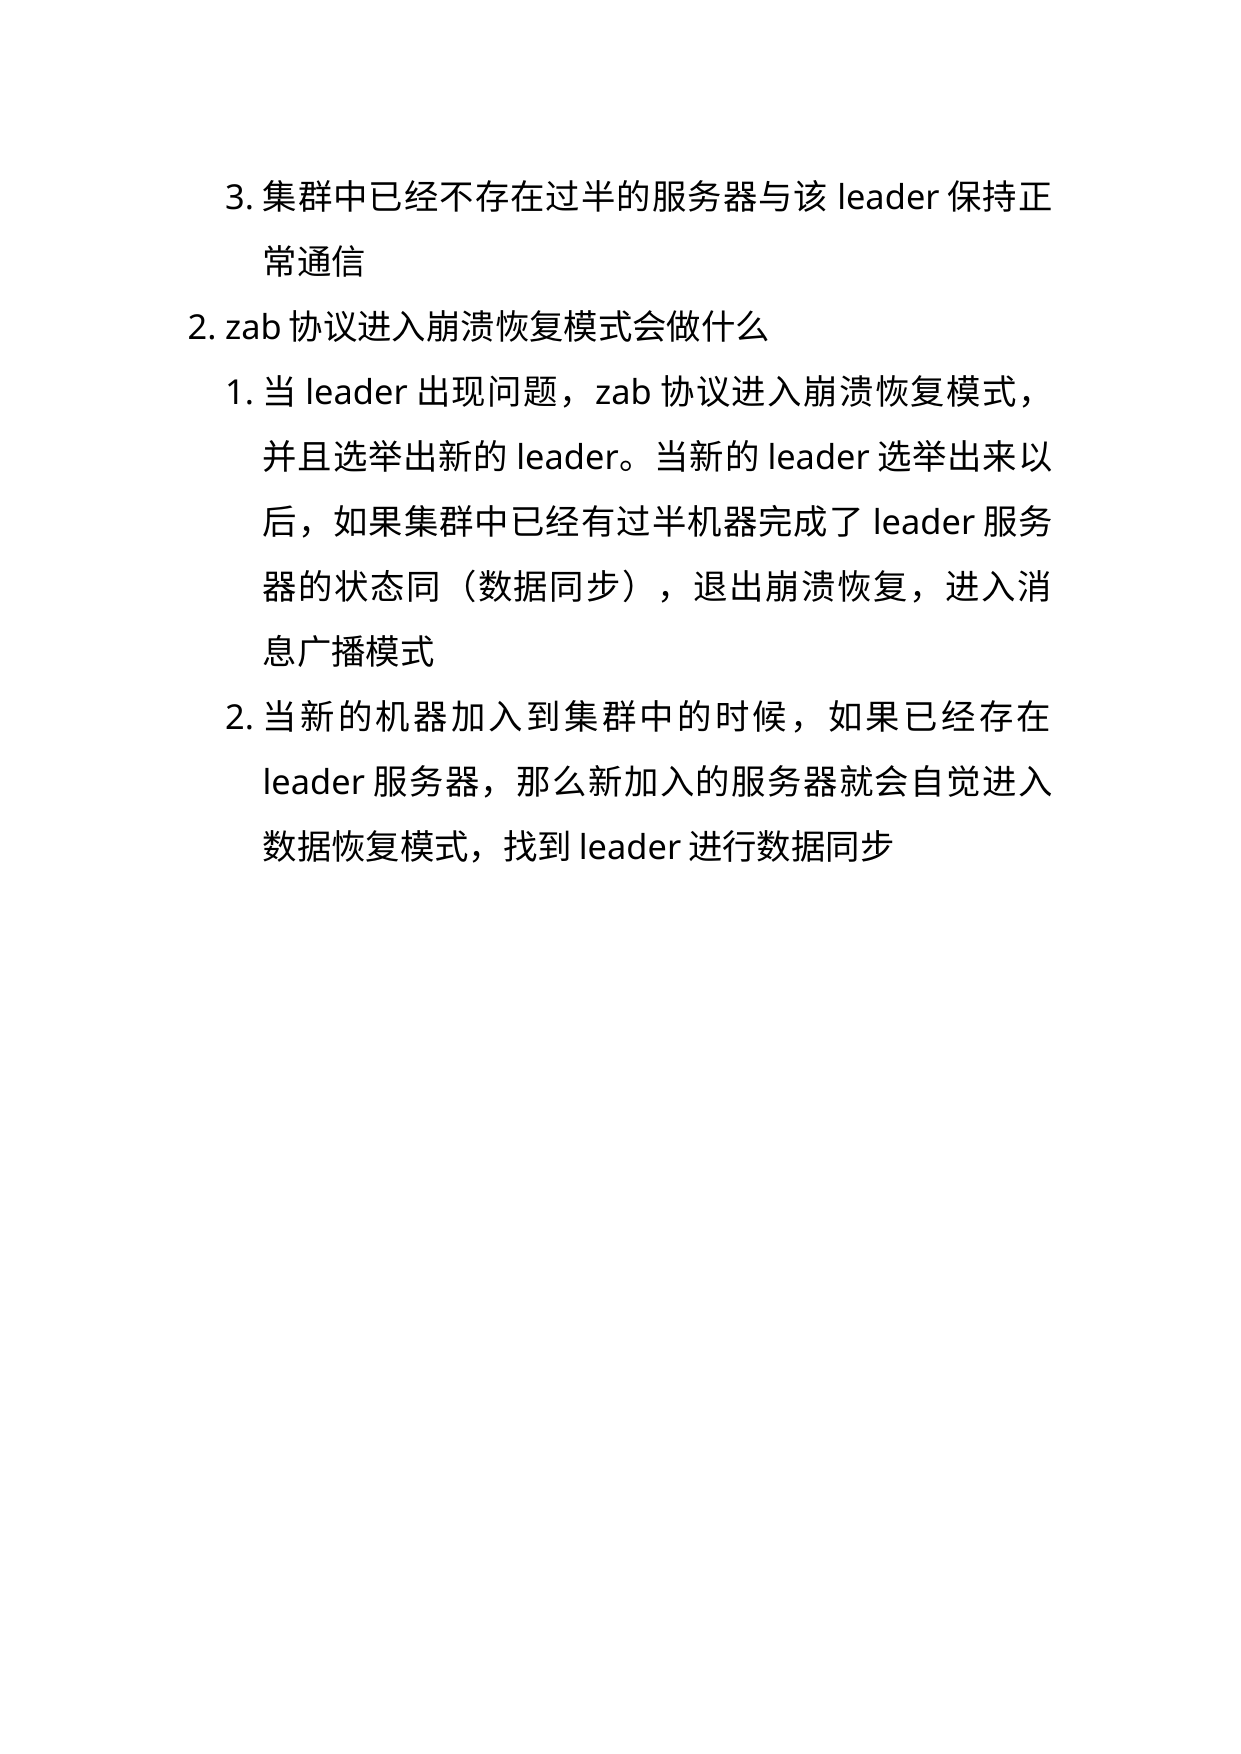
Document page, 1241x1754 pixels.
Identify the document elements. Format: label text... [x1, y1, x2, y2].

list zab协议进入崩溃恢复模式会做什么 [187, 292, 1053, 357]
list 当leader出现问题，zab协议进入崩溃恢复模式，并且选举出新的leader。当新的leader选举出来以后，如果集群中已经有过半机器完成了leader服务器的状态同（数据同步），退出崩溃恢复，进入消息广播模式 [225, 357, 1053, 682]
list 当新的机器加入到集群中的时候，如果已经存在leader服务器，那么新加入的服务器就会自觉进入数据恢复模式，找到leader进行数据同步 [225, 682, 1053, 877]
list 集群中已经不存在过半的服务器与该leader保持正常通信 [225, 162, 1053, 292]
